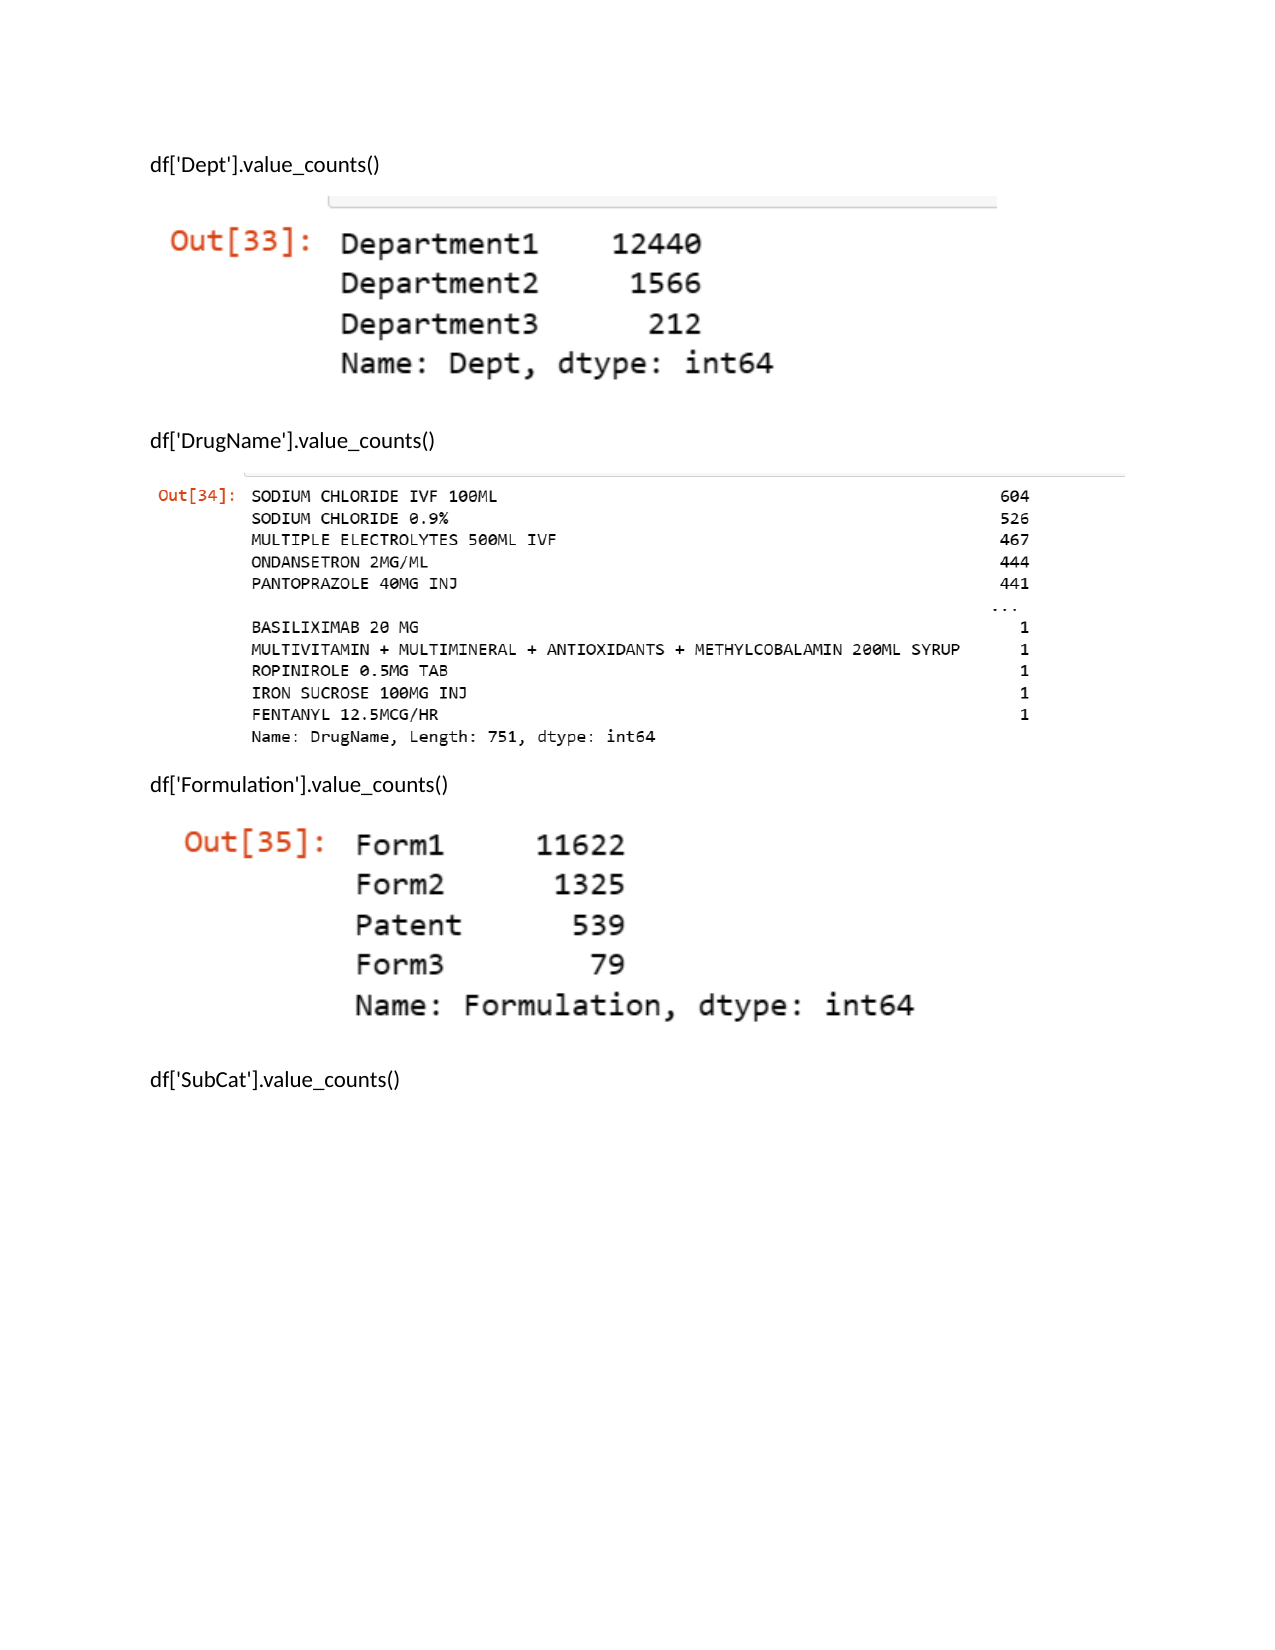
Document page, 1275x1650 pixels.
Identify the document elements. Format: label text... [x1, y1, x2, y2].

text df['SubCat'].value_counts() [150, 1066, 1125, 1094]
picture [150, 817, 1080, 1047]
text df['Formulation'].value_counts() [150, 770, 1125, 798]
picture [150, 196, 997, 408]
text df['DrugName'].value_counts() [150, 427, 1125, 455]
text df['Dept'].value_counts() [150, 150, 1125, 178]
picture [150, 473, 1125, 752]
